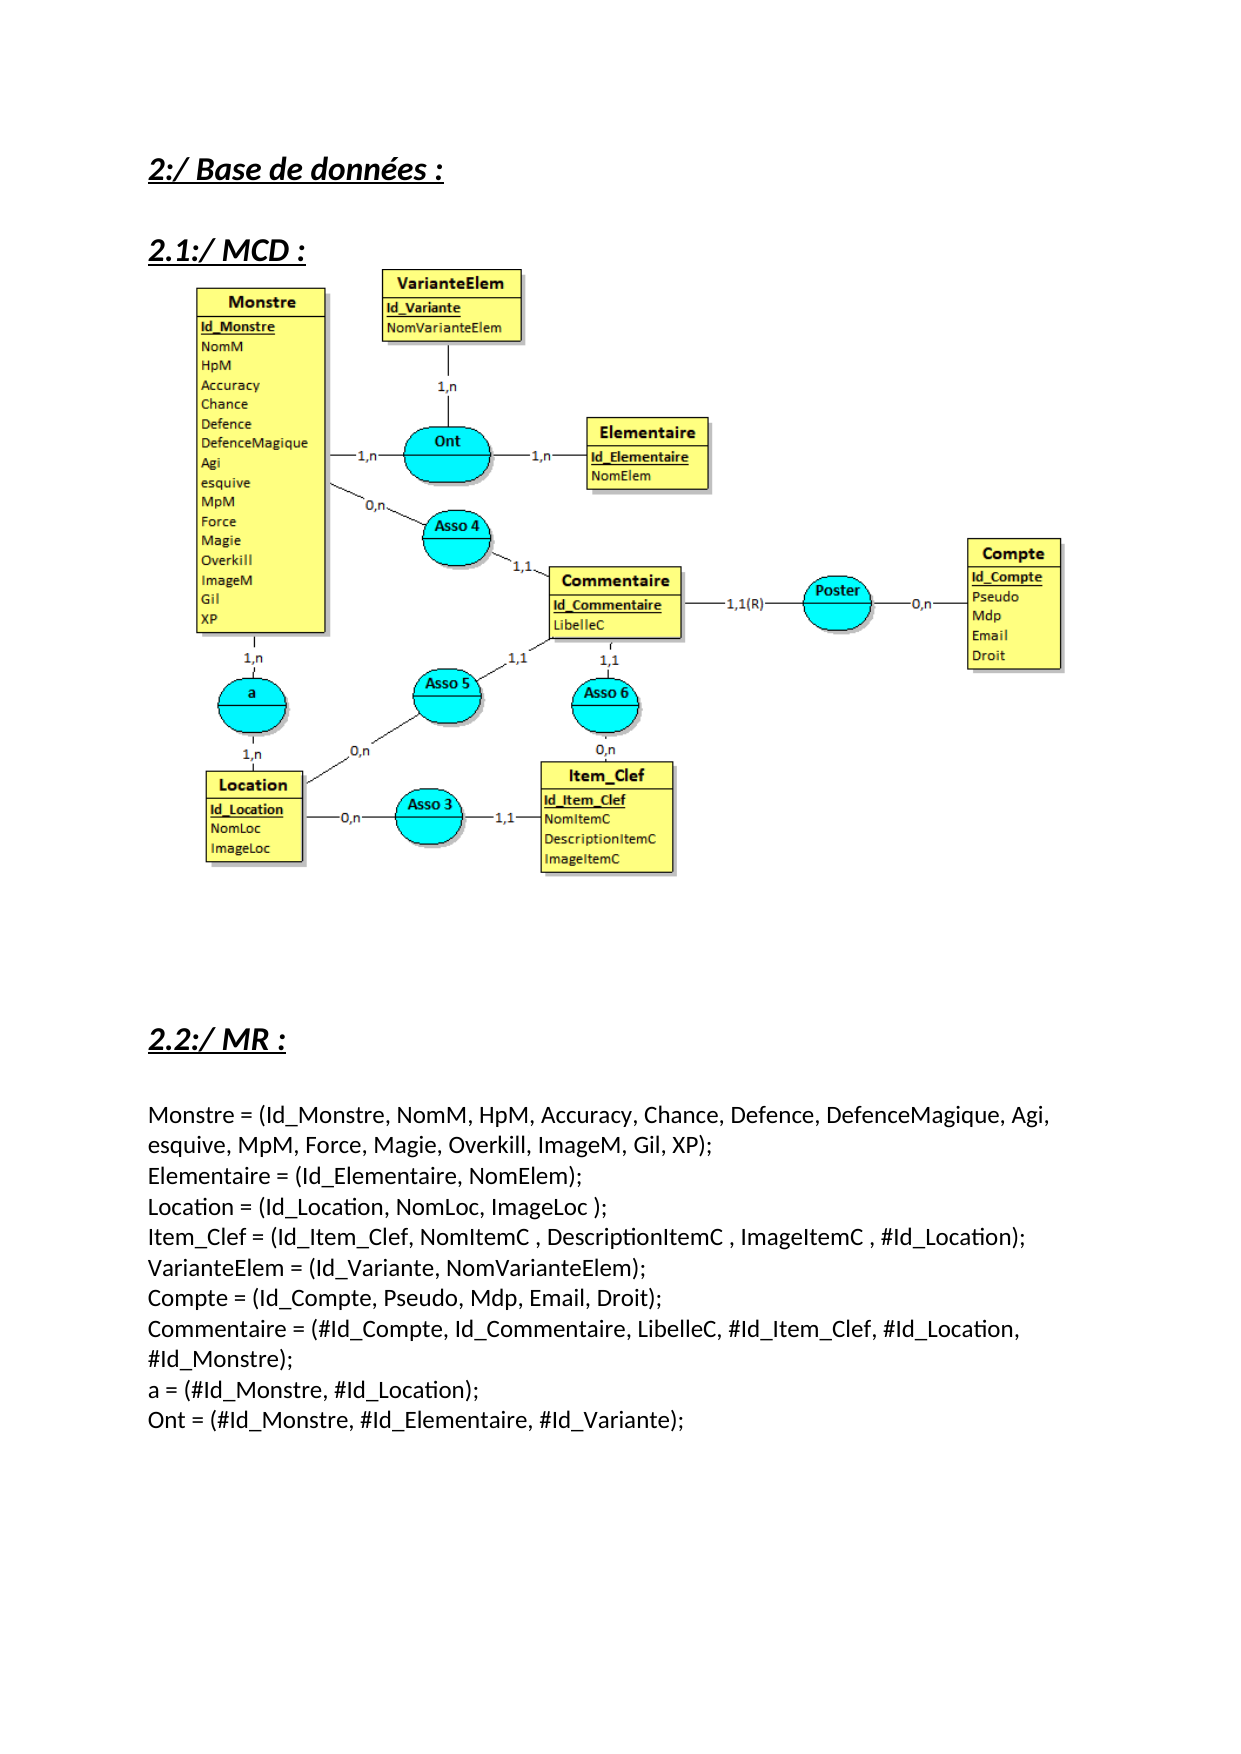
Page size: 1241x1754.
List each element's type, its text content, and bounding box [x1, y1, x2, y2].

text Ont = (#Id_Monstre, #Id_Elementaire, #Id_Variante); [148, 1404, 1093, 1435]
text VarianteElem = (Id_Variante, NomVarianteElem); [148, 1252, 1093, 1282]
text Compte = (Id_Compte, Pseudo, Mdp, Email, Droit); [148, 1282, 1093, 1313]
text Elementaire = (Id_Elementaire, NomElem); [148, 1160, 1093, 1191]
text 2.1:/ MCD : [148, 229, 1093, 269]
text Item_Clef = (Id_Item_Clef, NomItemC , DescriptionItemC , ImageItemC , #Id_Location); [148, 1221, 1093, 1252]
picture [147, 269, 1093, 947]
text Commentaire = (#Id_Compte, Id_Commentaire, LibelleC, #Id_Item_Clef, #Id_Location, #Id_Monstre); [148, 1313, 1093, 1374]
text a = (#Id_Monstre, #Id_Location); [148, 1374, 1093, 1404]
text Monstre = (Id_Monstre, NomM, HpM, Accuracy, Chance, Defence, DefenceMagique, Agi, esquive, MpM, Force, Magie, Overkill, ImageM, Gil, XP); [148, 1099, 1093, 1160]
text 2.2:/ MR : [148, 1018, 1093, 1058]
text 2:/ Base de données : [148, 148, 1093, 188]
text Location = (Id_Location, NomLoc, ImageLoc ); [148, 1191, 1093, 1221]
